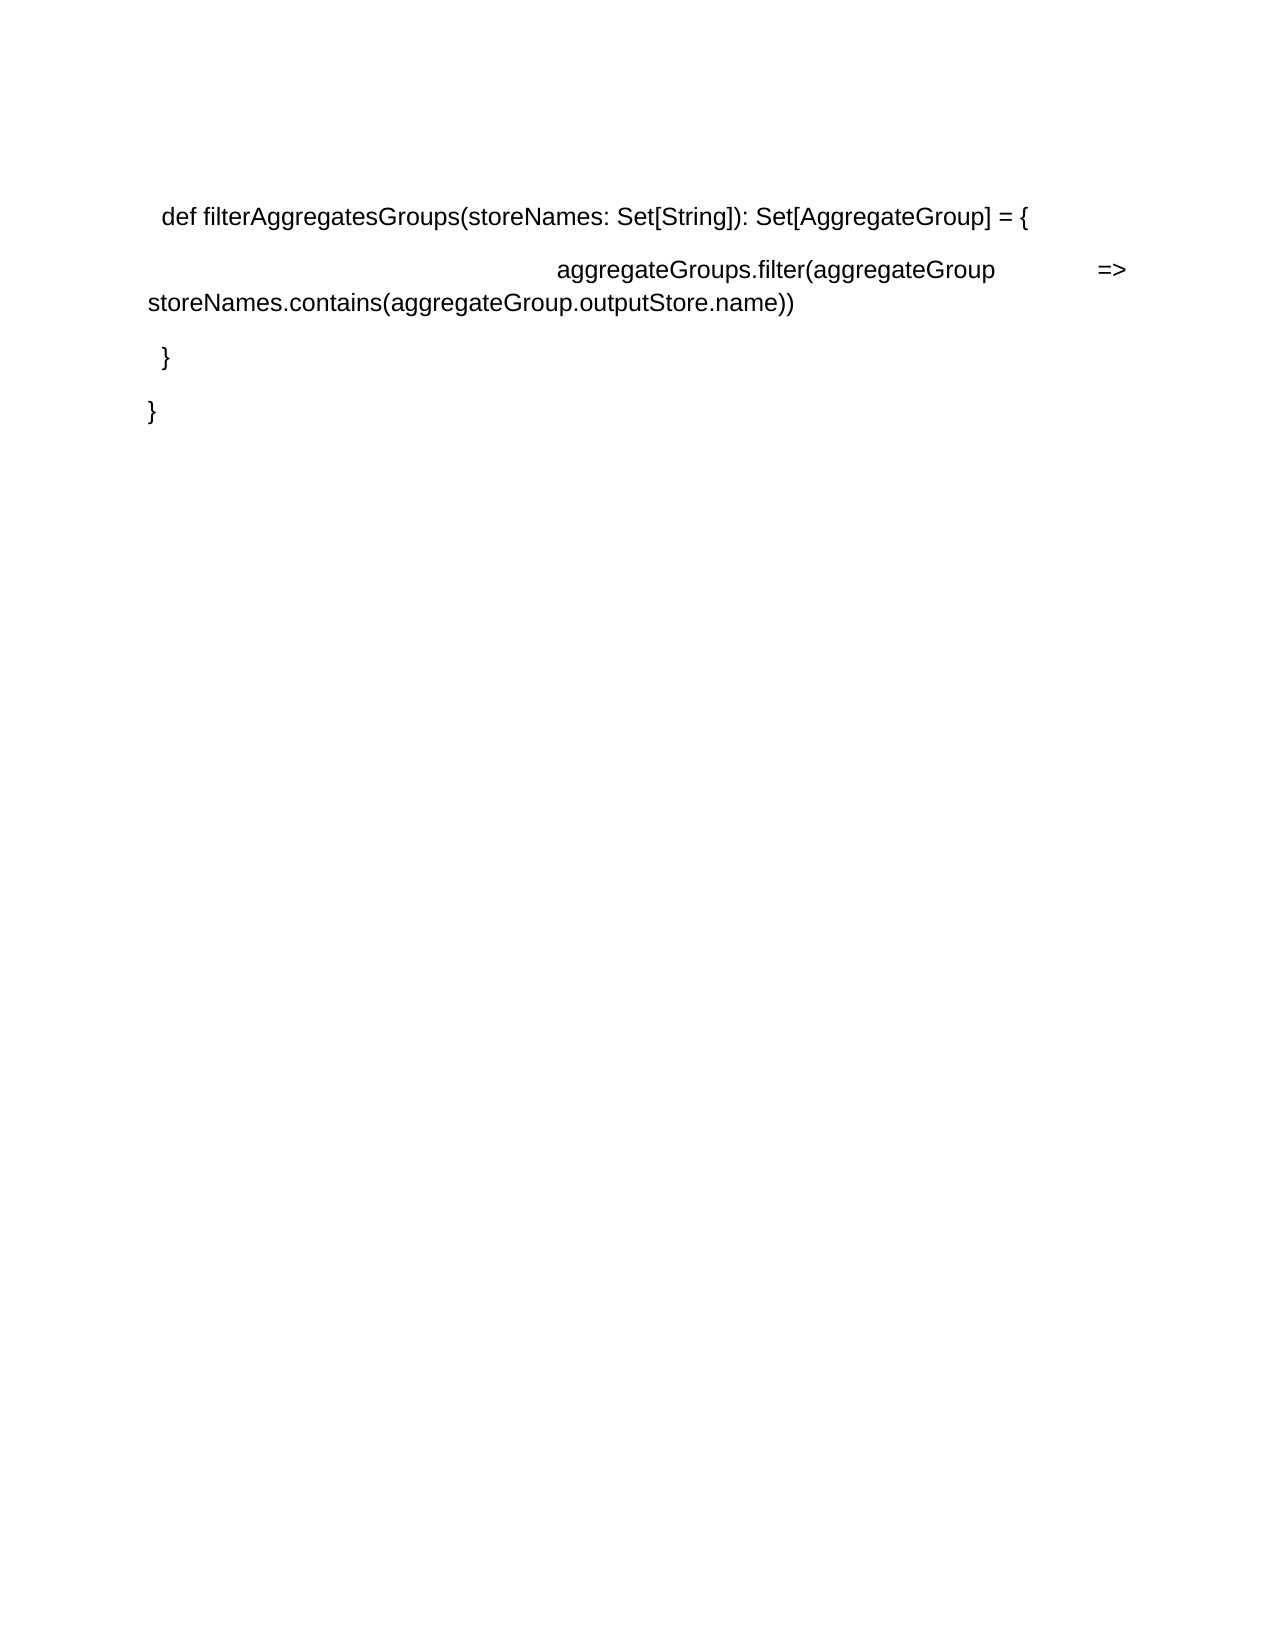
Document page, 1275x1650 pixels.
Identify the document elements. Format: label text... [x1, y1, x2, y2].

text def filterAggregatesGroups(storeNames: Set[String]): Set[AggregateGroup] = { [148, 201, 1127, 230]
text } [148, 342, 1127, 371]
text aggregateGroups.filter(aggregateGroup => storeNames.contains(aggregateGroup.outputStore.name)) [148, 255, 1127, 317]
text } [148, 396, 1127, 425]
